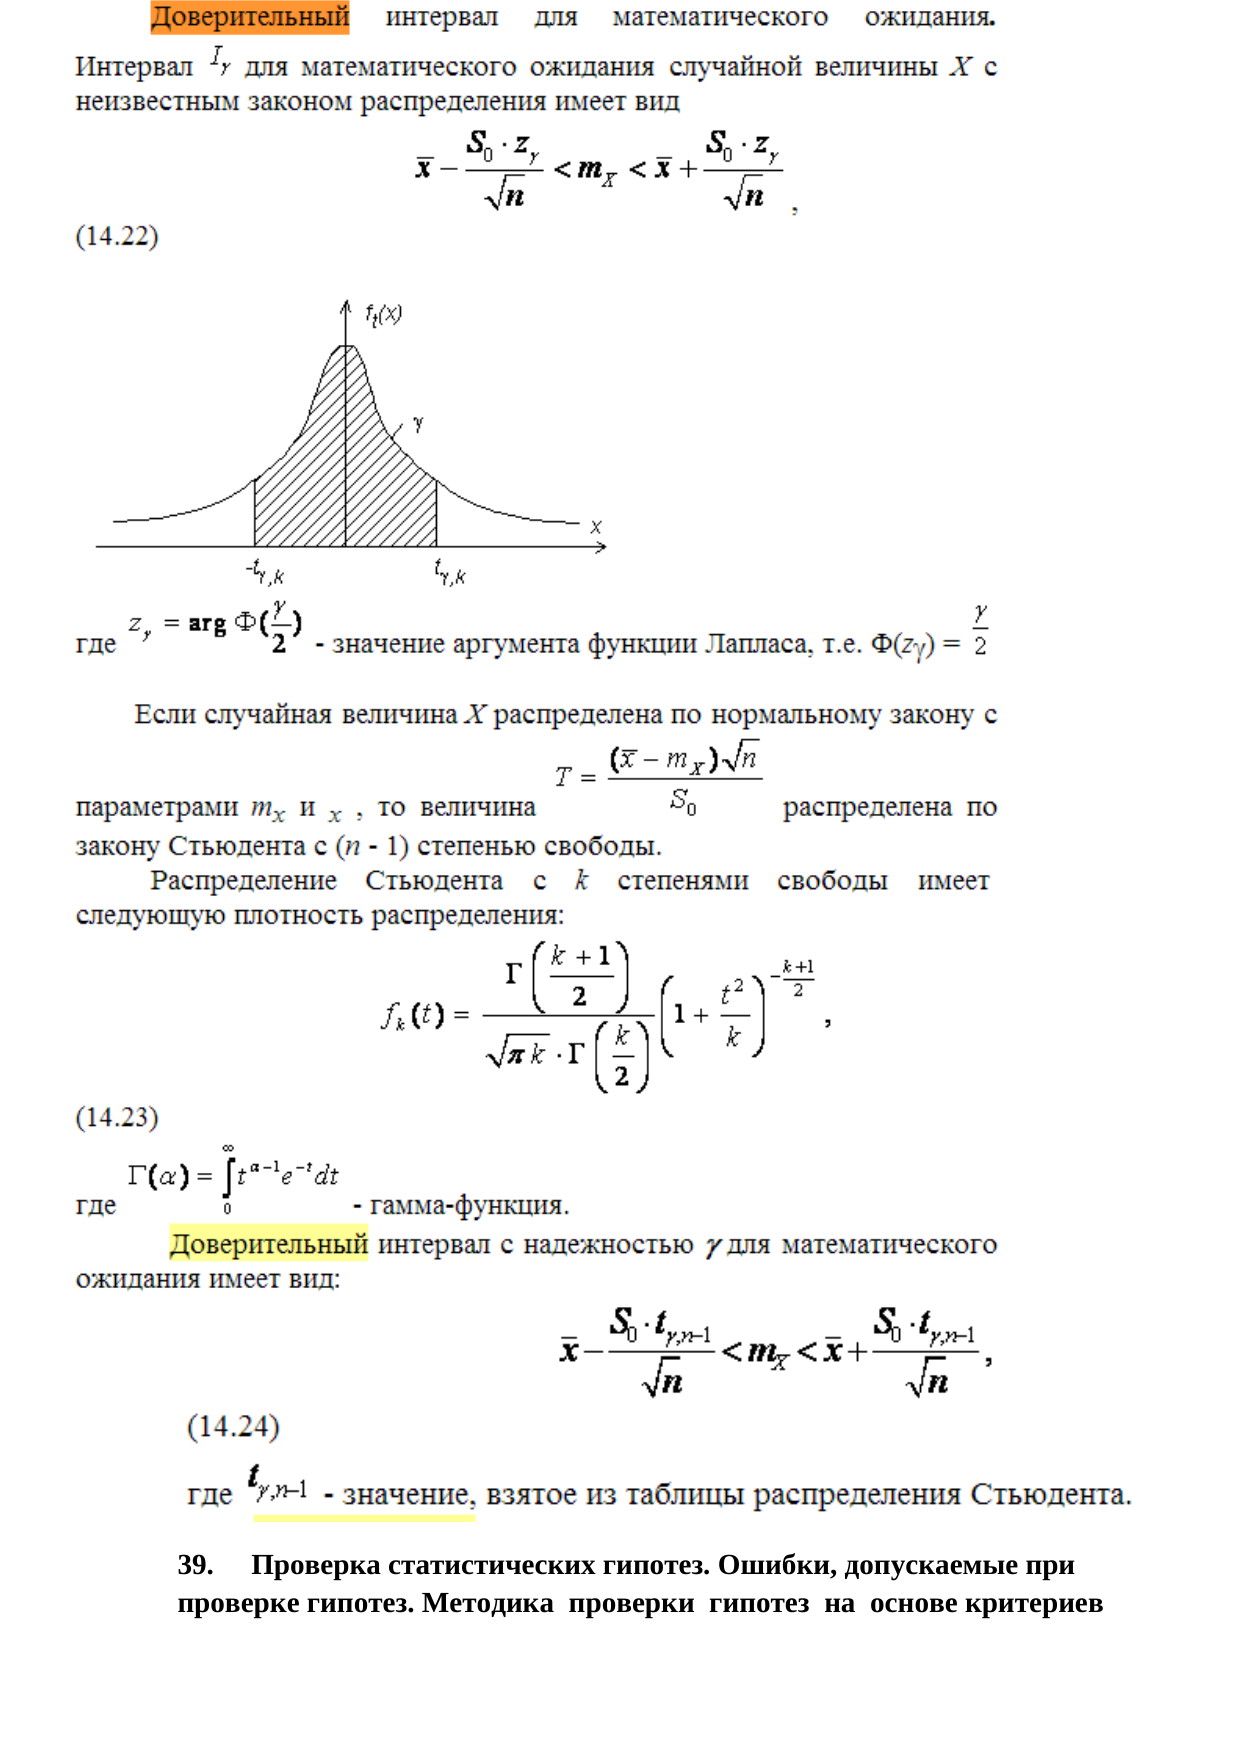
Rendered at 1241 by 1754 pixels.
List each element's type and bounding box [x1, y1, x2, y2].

picture [177, 1299, 1163, 1522]
picture [68, 0, 1005, 1297]
text [177, 1547, 1152, 1619]
